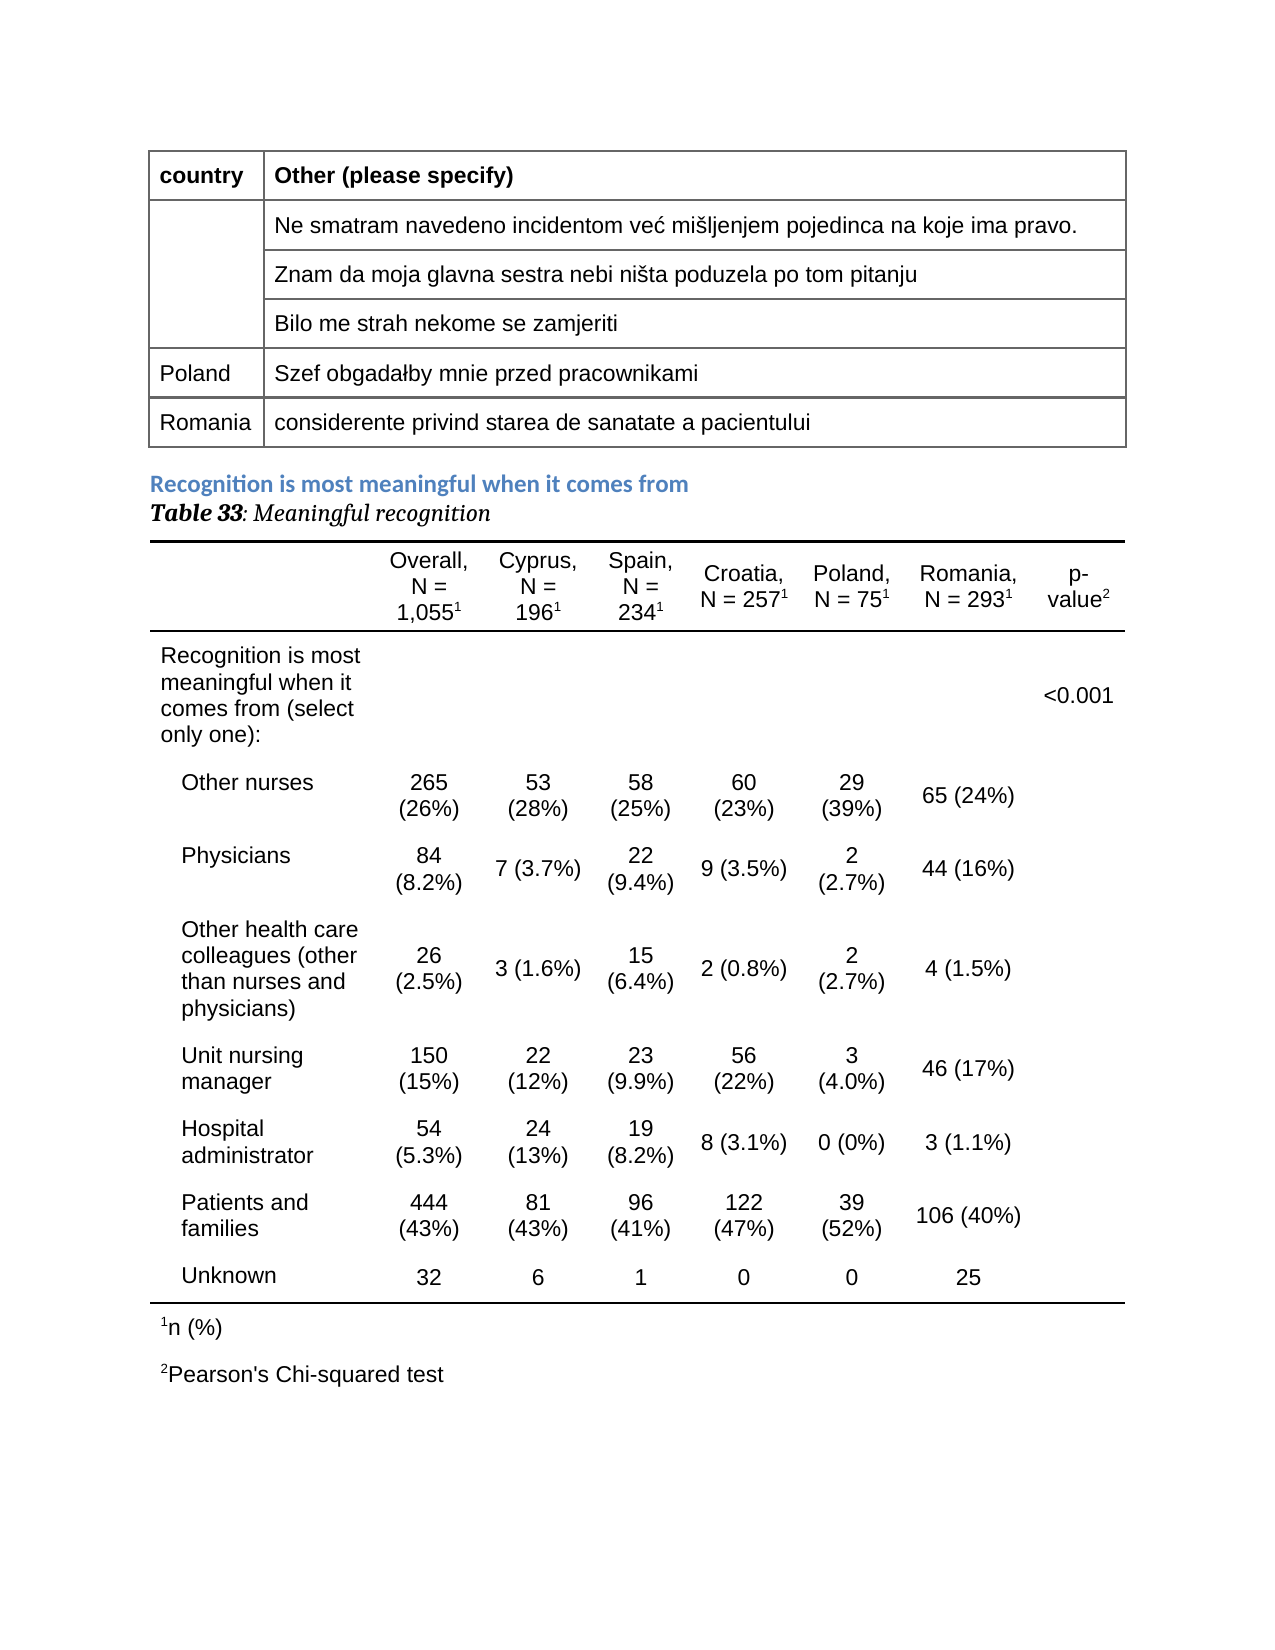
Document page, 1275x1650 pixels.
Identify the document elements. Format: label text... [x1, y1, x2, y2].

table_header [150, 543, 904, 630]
subtitle Recognition is most meaningful when it comes from [150, 468, 1125, 499]
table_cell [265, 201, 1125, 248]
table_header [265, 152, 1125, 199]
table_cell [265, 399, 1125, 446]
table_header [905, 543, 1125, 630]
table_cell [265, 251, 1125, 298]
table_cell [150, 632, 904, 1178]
text Table 33: Meaningful recognition [150, 499, 1125, 528]
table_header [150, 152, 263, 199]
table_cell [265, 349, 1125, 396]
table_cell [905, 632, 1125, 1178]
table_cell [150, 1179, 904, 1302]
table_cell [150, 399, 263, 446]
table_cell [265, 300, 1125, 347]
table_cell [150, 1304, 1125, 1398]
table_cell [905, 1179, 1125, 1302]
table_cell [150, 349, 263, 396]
